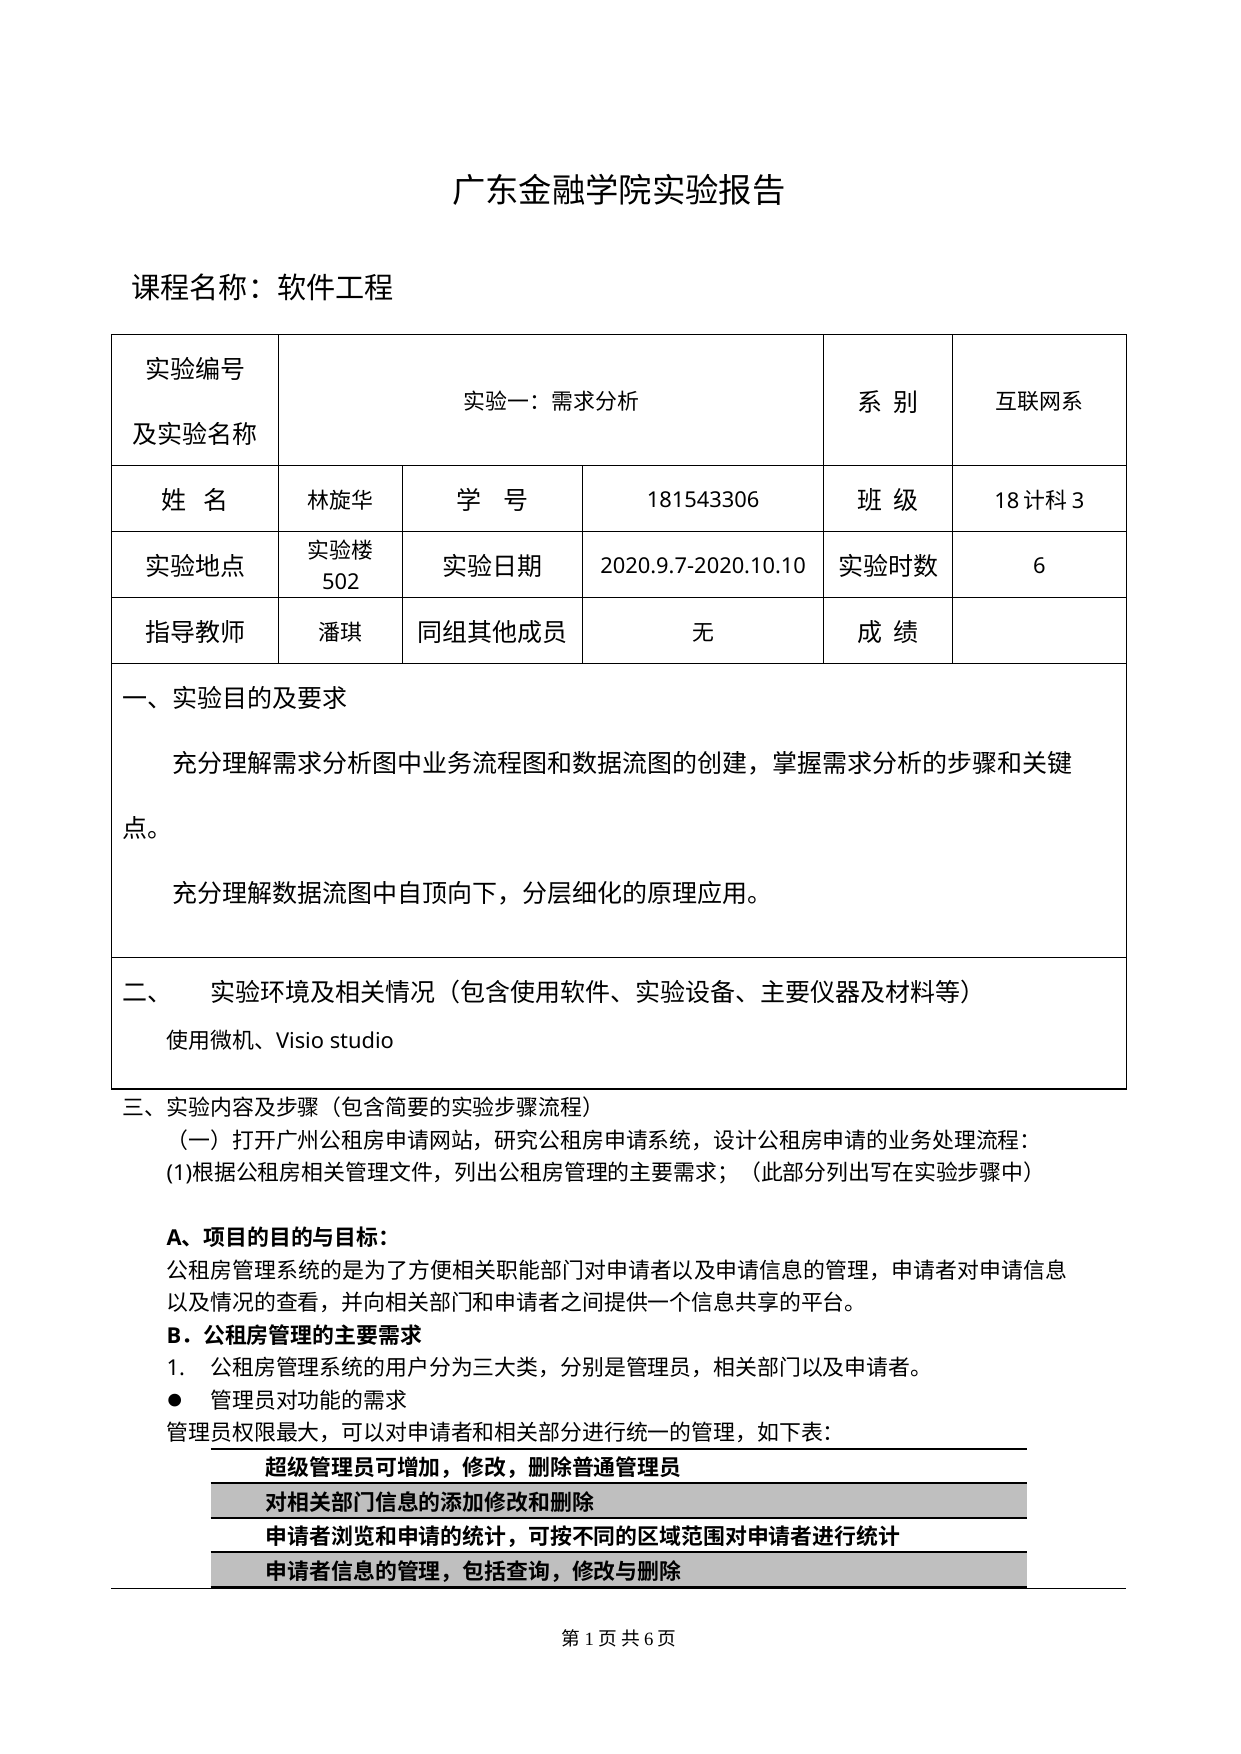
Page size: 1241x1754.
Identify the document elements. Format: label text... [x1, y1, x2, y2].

table_cell 潘琪 [279, 598, 402, 663]
table_cell 181543306 [583, 466, 823, 531]
text 课程名称：软件工程 [131, 253, 1106, 318]
table_cell 实验楼502 [279, 532, 402, 597]
table_cell 实验时数 [824, 532, 952, 597]
table_cell 成 绩 [824, 598, 952, 663]
table_cell 班 级 [824, 466, 952, 531]
table_cell 2020.9.7-2020.10.10 [583, 532, 823, 597]
table_cell 无 [583, 598, 823, 663]
table_cell 同组其他成员 [403, 598, 582, 663]
table_header 实验编号 及实验名称 [112, 335, 278, 465]
table_header 实验一：需求分析 [279, 335, 823, 465]
table_cell 林旋华 [279, 466, 402, 531]
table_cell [111, 1090, 1126, 1588]
table_cell 实验环境及相关情况（包含使用软件、实验设备、主要仪器及材料等） 使用微机、Visio studio [112, 958, 1126, 1088]
text 广东金融学院实验报告 [131, 155, 1106, 220]
table_cell 姓 名 [112, 466, 278, 531]
table_cell [953, 598, 1126, 663]
table_cell 一、实验目的及要求 充分理解需求分析图中业务流程图和数据流图的创建，掌握需求分析的步骤和关键点。 充分理解数据流图中自顶向下，分层细化的原理应用。 [112, 664, 1126, 957]
table_cell 学 号 [403, 466, 582, 531]
table_cell 18计科3 [953, 466, 1126, 531]
table_cell 实验地点 [112, 532, 278, 597]
table_cell 6 [953, 532, 1126, 597]
table_header 系 别 [824, 335, 952, 465]
table_header 互联网系 [953, 335, 1126, 465]
table_cell 指导教师 [112, 598, 278, 663]
table_cell 实验日期 [403, 532, 582, 597]
